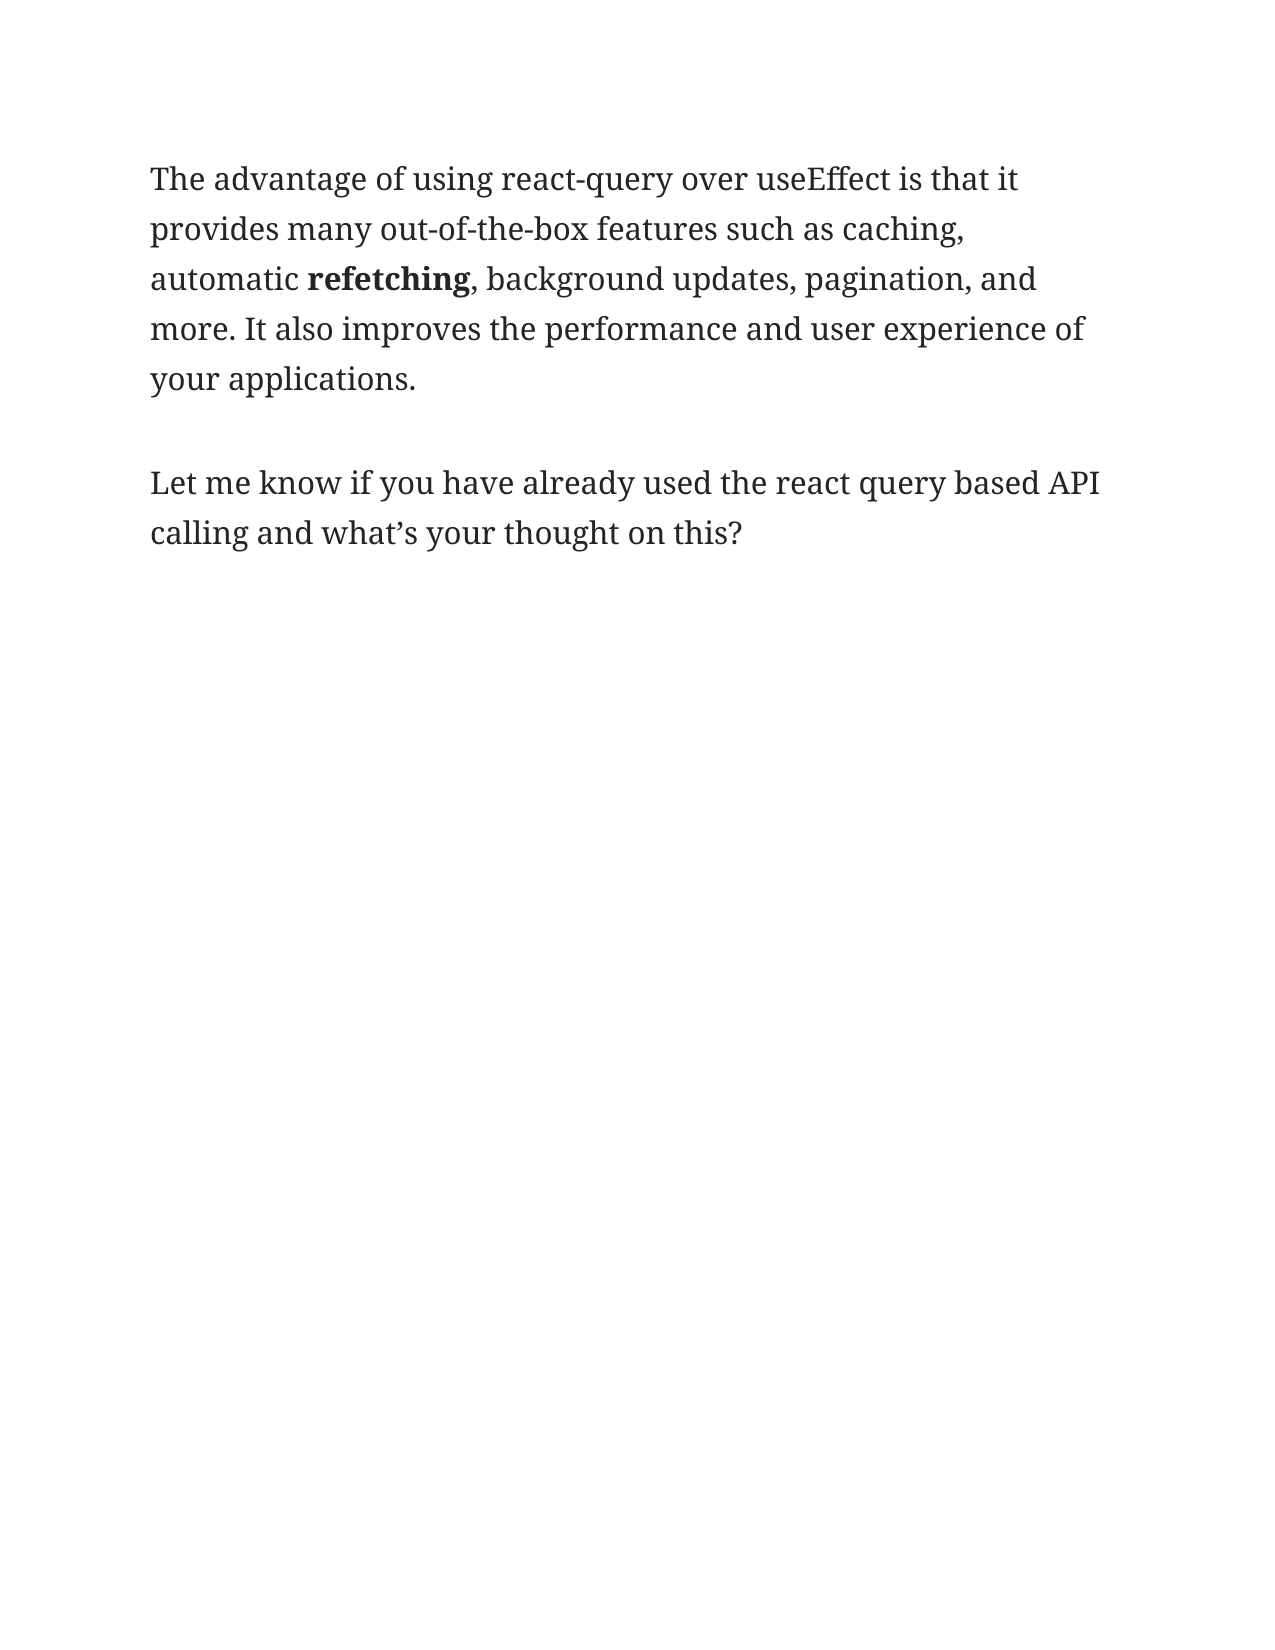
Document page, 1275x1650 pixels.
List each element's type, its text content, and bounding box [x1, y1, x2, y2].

text Let me know if you have already used the react query based API calling and what’s your thought on this? [150, 453, 1125, 553]
text The advantage of using react-query over useEffect is that it provides many out-of-the-box features such as caching, automatic refetching, background updates, pagination, and more. It also improves the performance and user experience of your applications. [150, 150, 1125, 400]
